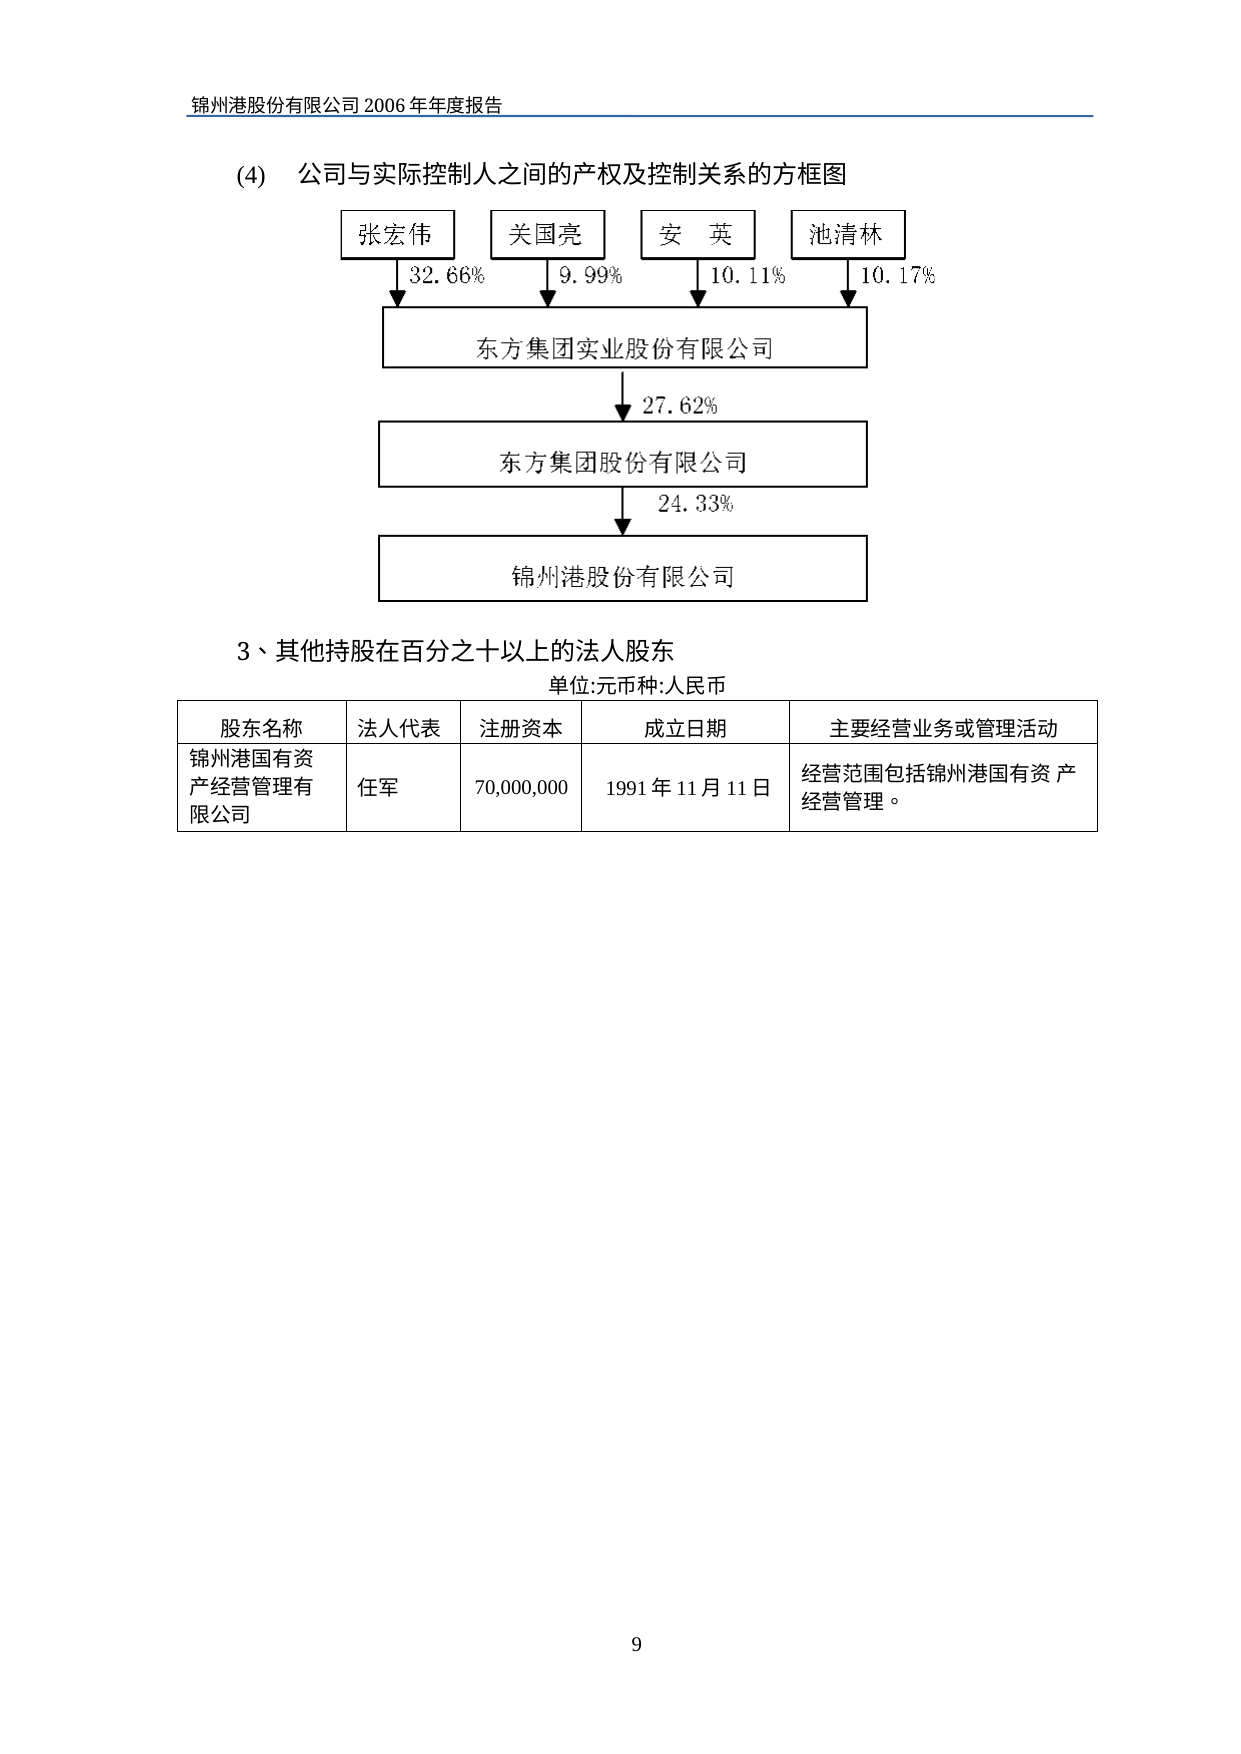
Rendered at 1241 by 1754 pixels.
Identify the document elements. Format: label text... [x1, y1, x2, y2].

picture [340, 210, 935, 602]
table_header 主要经营业务或管理活动 [790, 701, 1097, 743]
text 3、其他持股在百分之十以上的法人股东 [147, 633, 1128, 667]
table_header 法人代表 [347, 701, 460, 743]
table_cell 70,000,000 [461, 744, 581, 831]
table_cell 任军 [347, 744, 460, 831]
table_header 成立日期 [582, 701, 789, 743]
table_header 注册资本 [461, 701, 581, 743]
table_cell 锦州港国有资 产经营管理有 限公司 [178, 744, 346, 831]
table_cell 1991年11月11日 [582, 744, 789, 831]
list 公司与实际控制人之间的产权及控制关系的方框图 [147, 157, 1128, 191]
text 单位:元币种:人民币 [147, 671, 1128, 700]
table_cell 经营范围包括锦州港国有资 产经营管理。 [790, 744, 1097, 831]
table_header 股东名称 [178, 701, 346, 743]
